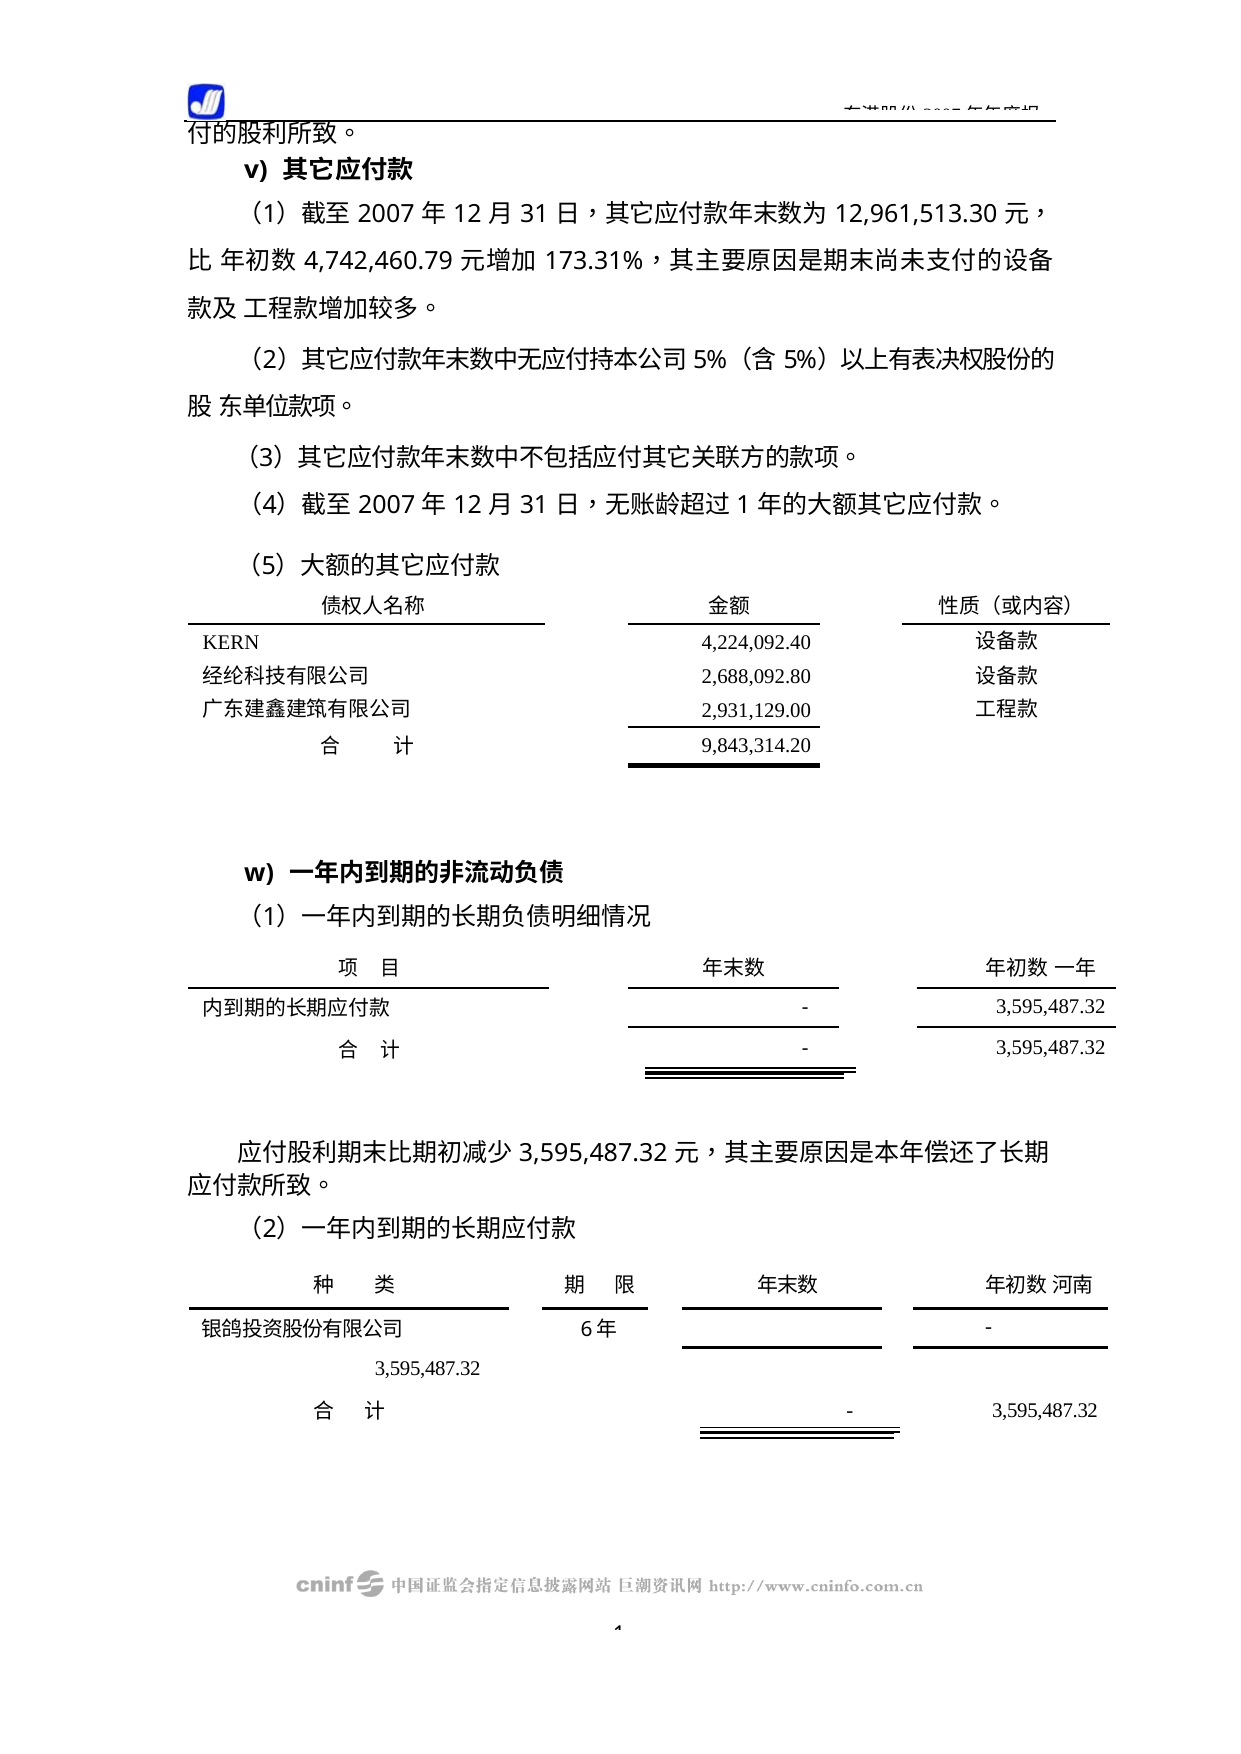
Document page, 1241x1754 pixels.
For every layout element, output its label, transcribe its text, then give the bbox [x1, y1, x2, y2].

text （1）一年内到期的长期负债明细情况 [237, 899, 1122, 933]
text 种 类 期 限 年末数 年初数 河南银鸽投资股份有限公司 6年 - 3,595,487.32 [202, 1271, 1100, 1383]
picture [188, 1554, 1053, 1612]
text 付的股利所致。 [187, 116, 1122, 150]
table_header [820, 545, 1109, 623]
subtitle v) 其它应付款 [244, 152, 1122, 186]
text （4）截至 2007 年 12 月 31 日，无账龄超过 1 年的大额其它应付款。 [237, 487, 1122, 521]
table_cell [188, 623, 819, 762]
text 合 计 - 3,595,487.32 [338, 1035, 1122, 1063]
text （1）截至 2007 年 12 月 31 日，其它应付款年末数为 12,961,513.30 元，比 年初数 4,742,460.79 元增加 173.31%，其主要原因是期末尚未支付的设备款及 工程款增加较多。 [187, 195, 1054, 325]
text 项 目 年末数 年初数 一年内到期的长期应付款 - 3,595,487.32 [202, 953, 1106, 1022]
text 合 计 - 3,595,487.32 [313, 1397, 1122, 1423]
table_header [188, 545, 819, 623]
text 应付股利期末比期初减少 3,595,487.32 元，其主要原因是本年偿还了长期 应付款所致。 [187, 1136, 1055, 1201]
picture [187, 83, 226, 116]
text （3）其它应付款年末数中不包括应付其它关联方的款项。 [234, 439, 1122, 474]
text （2）一年内到期的长期应付款 [237, 1211, 1122, 1245]
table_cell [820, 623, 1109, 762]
subtitle w) 一年内到期的非流动负债 [244, 851, 1122, 889]
text （2）其它应付款年末数中无应付持本公司 5%（含 5%）以上有表决权股份的股 东单位款项。 [187, 341, 1055, 423]
